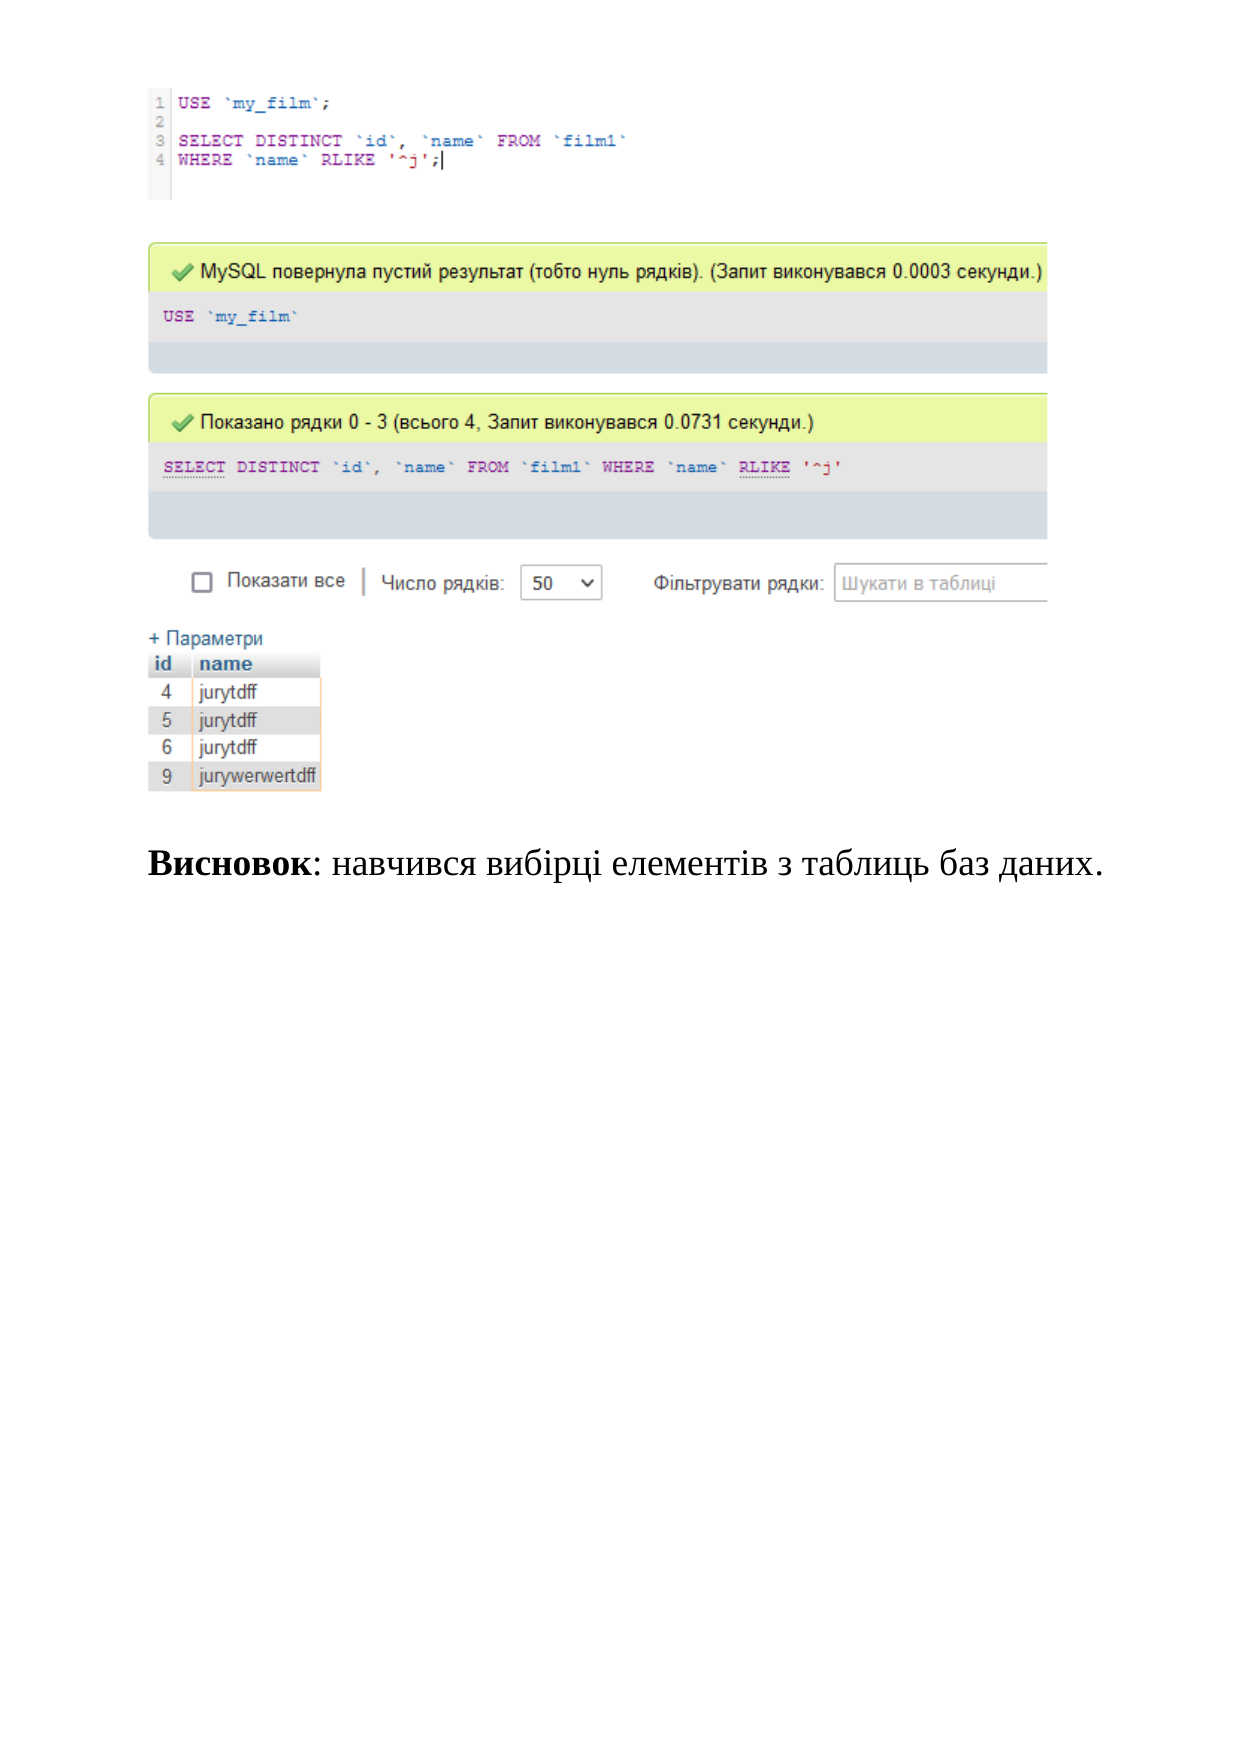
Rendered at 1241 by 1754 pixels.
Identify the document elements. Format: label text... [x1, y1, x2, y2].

text Висновок: навчився вибірці елементів з таблиць баз даних. [148, 841, 1152, 884]
picture [147, 241, 1048, 799]
picture [147, 88, 660, 200]
